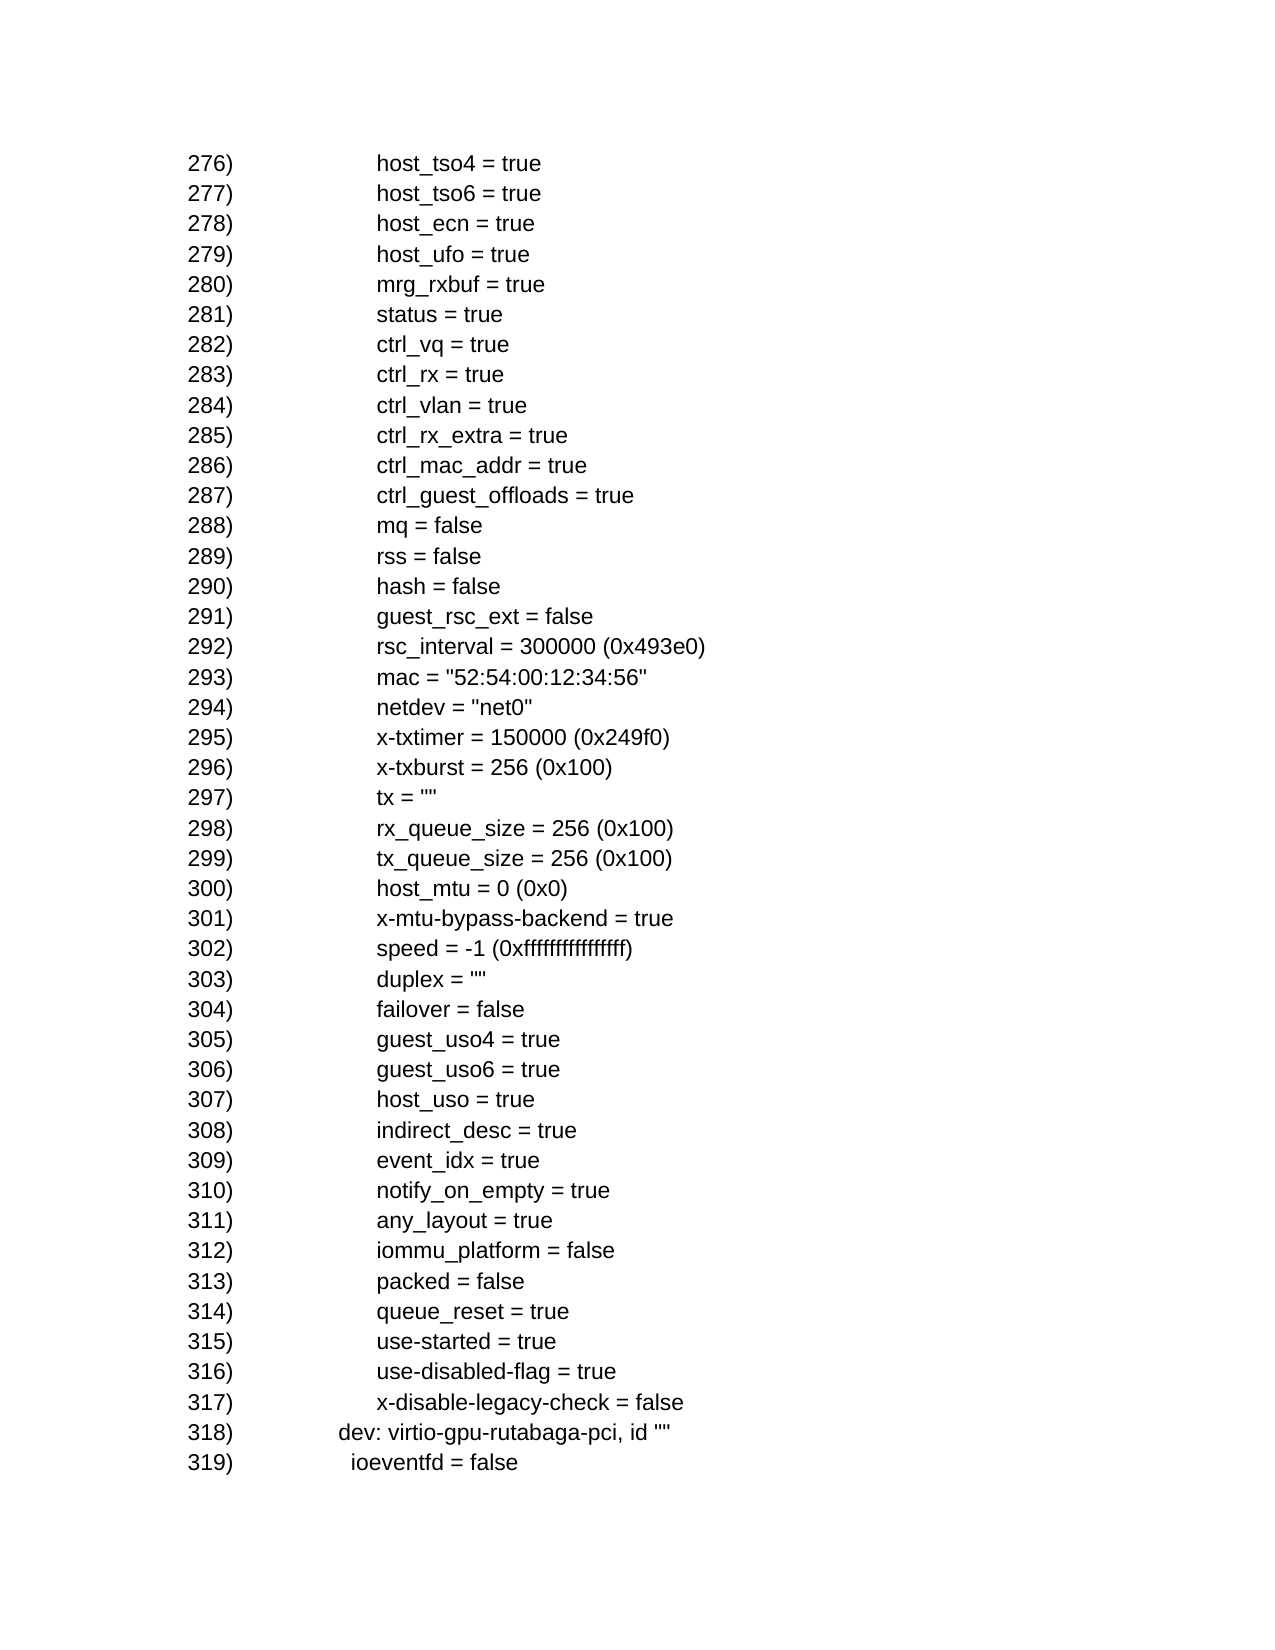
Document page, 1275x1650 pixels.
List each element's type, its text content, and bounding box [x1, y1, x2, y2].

list host_ufo = true [187, 241, 1125, 267]
list mac = "52:54:00:12:34:56" [187, 663, 1125, 690]
list host_ecn = true [187, 210, 1125, 237]
list use-started = true [187, 1328, 1125, 1354]
list x-mtu-bypass-backend = true [187, 905, 1125, 932]
list mq = false [187, 512, 1125, 539]
list guest_uso6 = true [187, 1056, 1125, 1083]
list x-txtimer = 150000 (0x249f0) [187, 724, 1125, 750]
list tx = "" [187, 784, 1125, 811]
list duplex = "" [187, 966, 1125, 992]
list packed = false [187, 1268, 1125, 1294]
list host_tso6 = true [187, 180, 1125, 207]
list rss = false [187, 543, 1125, 569]
list guest_uso4 = true [187, 1026, 1125, 1052]
list guest_rsc_ext = false [187, 603, 1125, 629]
list ctrl_guest_offloads = true [187, 482, 1125, 509]
list status = true [187, 301, 1125, 327]
list dev: virtio-gpu-rutabaga-pci, id "" [187, 1419, 1125, 1445]
list ctrl_vq = true [187, 331, 1125, 358]
list host_uso = true [187, 1086, 1125, 1113]
list speed = -1 (0xffffffffffffffff) [187, 935, 1125, 962]
list tx_queue_size = 256 (0x100) [187, 845, 1125, 871]
list ioeventfd = false [187, 1449, 1125, 1475]
list host_tso4 = true [187, 150, 1125, 176]
list rsc_interval = 300000 (0x493e0) [187, 633, 1125, 660]
list ctrl_rx_extra = true [187, 422, 1125, 448]
list queue_reset = true [187, 1298, 1125, 1324]
list ctrl_rx = true [187, 361, 1125, 388]
list any_layout = true [187, 1207, 1125, 1234]
list indirect_desc = true [187, 1117, 1125, 1143]
list failover = false [187, 996, 1125, 1022]
list hash = false [187, 573, 1125, 599]
list ctrl_mac_addr = true [187, 452, 1125, 478]
list rx_queue_size = 256 (0x100) [187, 814, 1125, 841]
list event_idx = true [187, 1147, 1125, 1173]
list ctrl_vlan = true [187, 392, 1125, 418]
list iommu_platform = false [187, 1237, 1125, 1264]
list use-disabled-flag = true [187, 1358, 1125, 1385]
list host_mtu = 0 (0x0) [187, 875, 1125, 901]
list notify_on_empty = true [187, 1177, 1125, 1203]
list x-txburst = 256 (0x100) [187, 754, 1125, 781]
list netdev = "net0" [187, 694, 1125, 720]
list x-disable-legacy-check = false [187, 1388, 1125, 1415]
list mrg_rxbuf = true [187, 271, 1125, 297]
